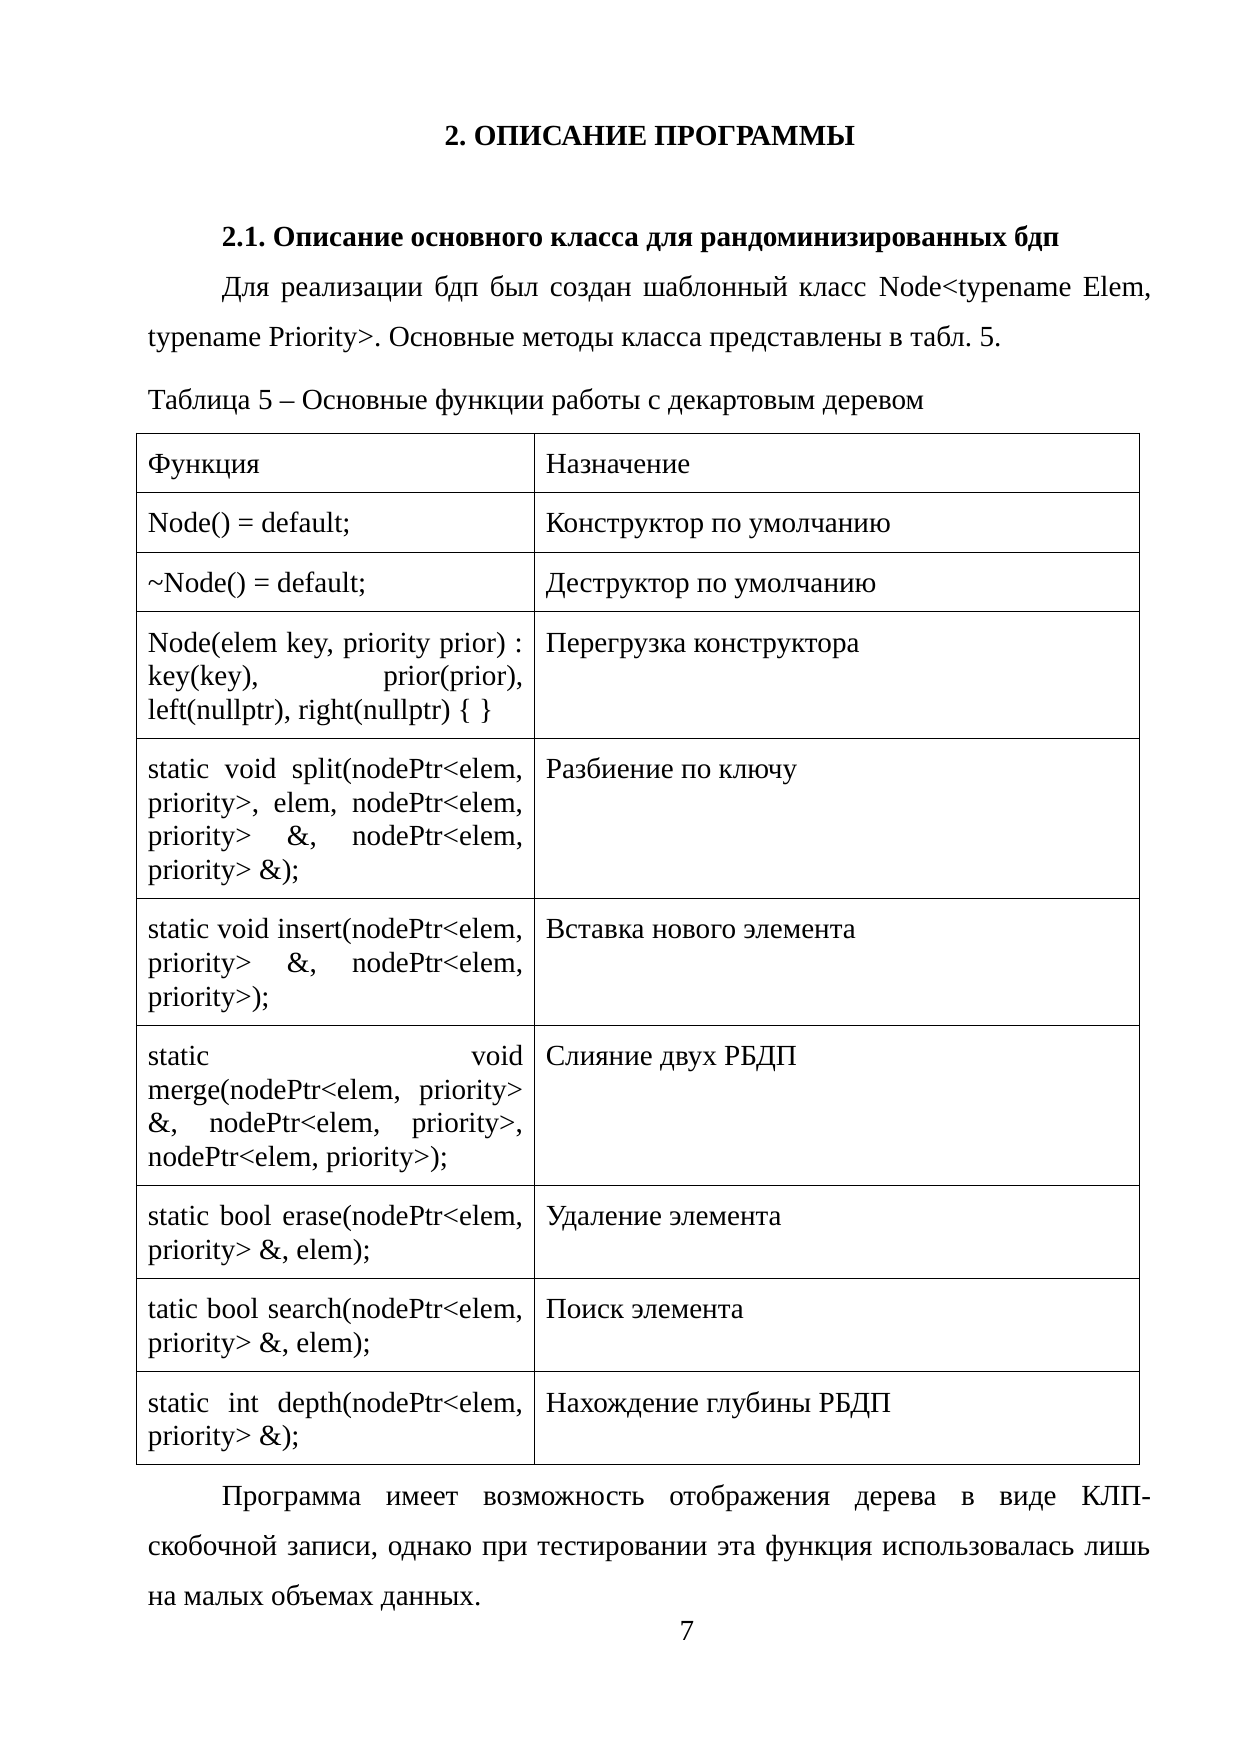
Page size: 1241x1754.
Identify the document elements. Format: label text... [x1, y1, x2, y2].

text Для реализации бдп был создан шаблонный класс Node<typename Elem, typename Priority>. Основные методы класса представлены в табл. 5. [148, 269, 1152, 353]
table_cell tatic bool search(nodePtr<elem, priority> &, elem); [137, 1279, 534, 1371]
table_cell Удаление элемента [535, 1186, 1139, 1278]
table_cell Node() = default; [137, 493, 534, 552]
table_cell Слияние двух РБДП [535, 1026, 1139, 1185]
table_cell Деструктор по умолчанию [535, 553, 1139, 611]
table_cell static int depth(nodePtr<elem, priority> &); [137, 1372, 534, 1464]
text Программа имеет возможность отображения дерева в виде КЛП-скобочной записи, однако при тестировании эта функция использовалась лишь на малых объемах данных. [148, 1478, 1152, 1612]
table_cell Нахождение глубины РБДП [535, 1372, 1139, 1464]
table_cell static void merge(nodePtr<elem, priority> &, nodePtr<elem, priority>, nodePtr<elem, priority>); [137, 1026, 534, 1185]
table_cell Перегрузка конструктора [535, 612, 1139, 738]
table_cell Вставка нового элемента [535, 899, 1139, 1025]
table_header Назначение [535, 434, 1139, 492]
subtitle 2.1. Описание основного класса для рандоминизированных бдп [148, 219, 1152, 252]
table_cell ~Node() = default; [137, 553, 534, 611]
subtitle 2. Описание программы [148, 118, 1152, 152]
table_cell Разбиение по ключу [535, 739, 1139, 898]
table_header Функция [137, 434, 534, 492]
table_cell Node(elem key, priority prior) : key(key), prior(prior), left(nullptr), right(nullptr) { } [137, 612, 534, 738]
table_cell static void insert(nodePtr<elem, priority> &, nodePtr<elem, priority>); [137, 899, 534, 1025]
table_cell static bool erase(nodePtr<elem, priority> &, elem); [137, 1186, 534, 1278]
text Таблица 5 – Основные функции работы с декартовым деревом [148, 382, 1152, 416]
table_cell Конструктор по умолчанию [535, 493, 1139, 552]
table_cell static void split(nodePtr<elem, priority>, elem, nodePtr<elem, priority> &, nodePtr<elem, priority> &); [137, 739, 534, 898]
table_cell Поиск элемента [535, 1279, 1139, 1371]
